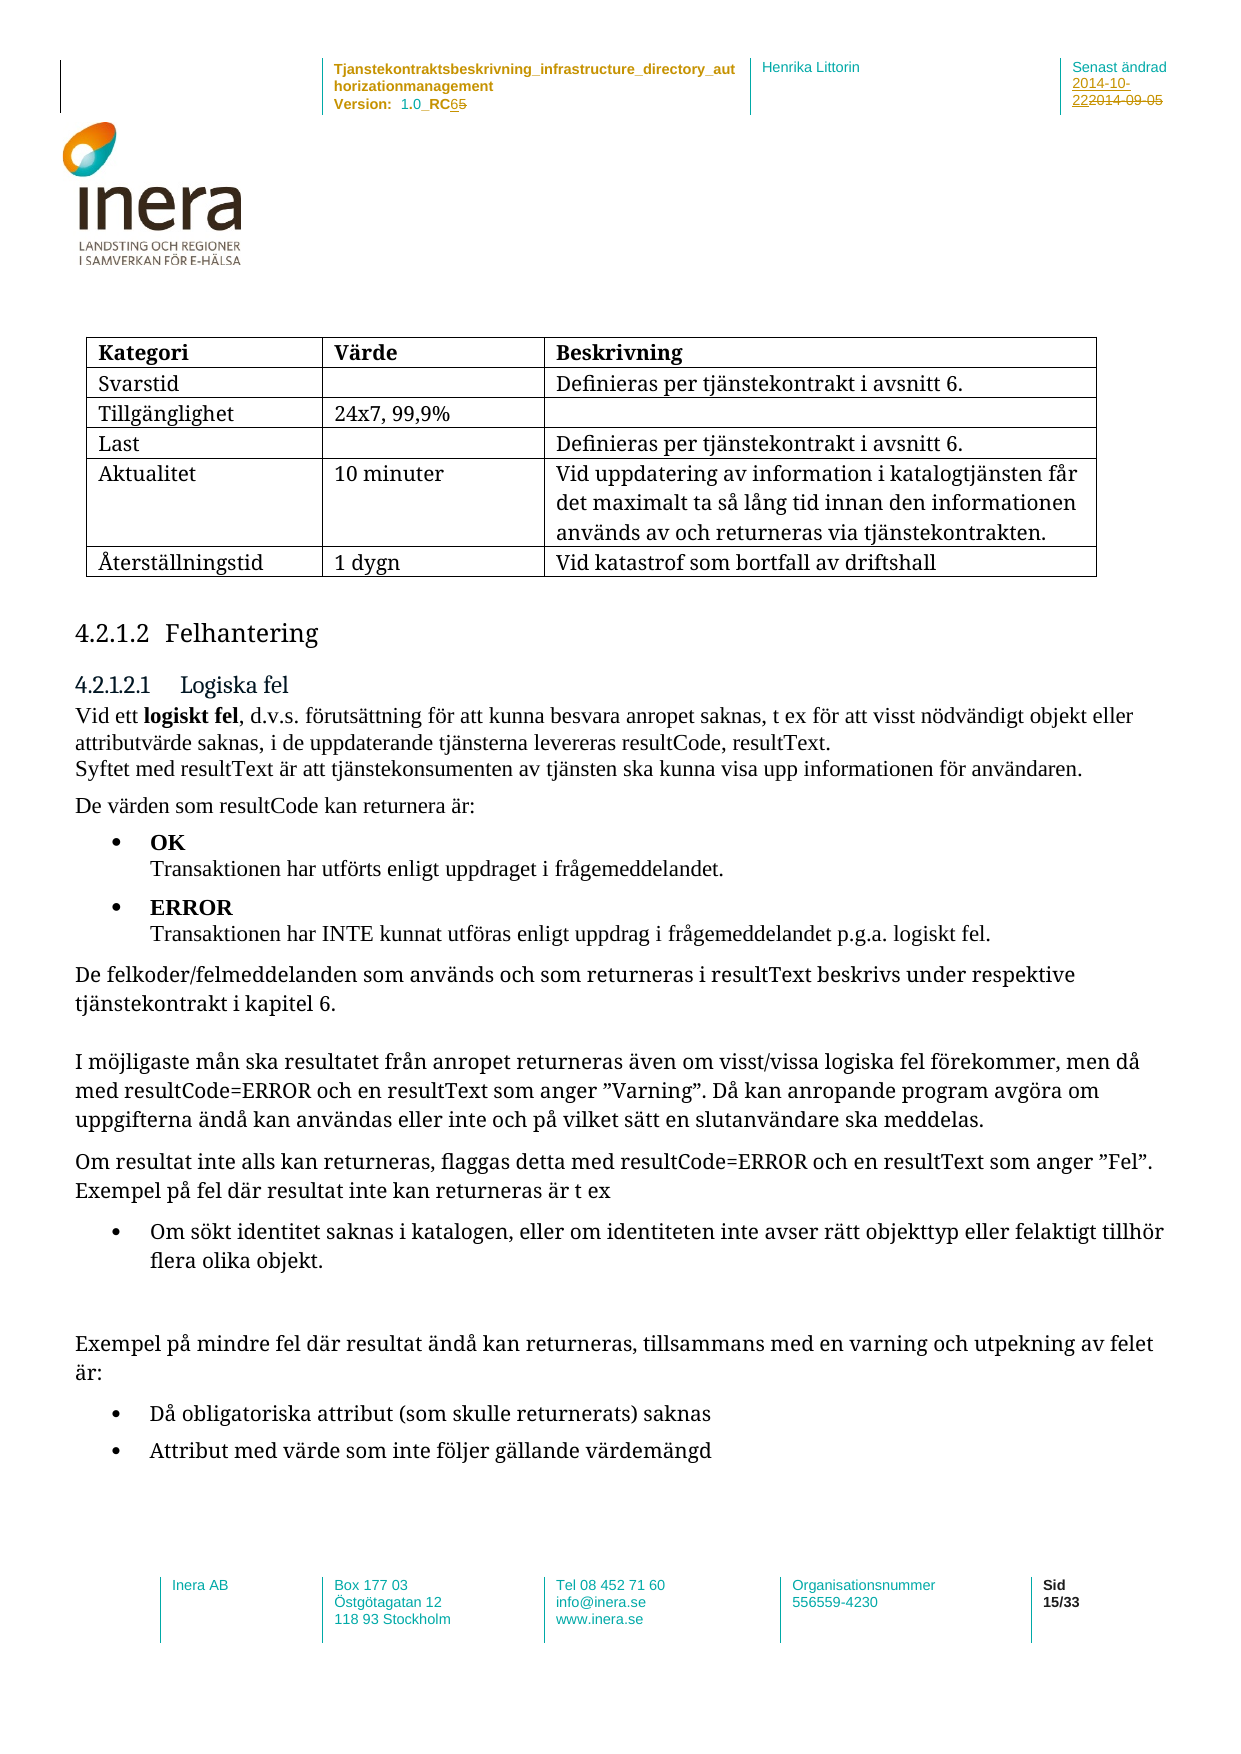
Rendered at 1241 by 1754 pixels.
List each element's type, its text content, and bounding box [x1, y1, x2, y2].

table_cell [545, 398, 1096, 427]
table_cell Definieras per tjänstekontrakt i avsnitt 6. [545, 368, 1096, 397]
text Vid ett logiskt fel, d.v.s. förutsättning för att kunna besvara anropet saknas, t ex för att visst nödvändigt objekt eller attributvärde saknas, i de uppdaterande tjänsterna levereras resultCode, resultText. Syftet med resultText är att tjänstekonsumenten av tjänsten ska kunna visa upp informationen för användaren. [75, 702, 1165, 781]
text De värden som resultCode kan returnera är: [75, 792, 1165, 818]
table_cell Aktualitet [87, 459, 322, 546]
table_cell [323, 368, 544, 397]
table_cell Svarstid [87, 368, 322, 397]
table_header Kategori [87, 338, 322, 367]
table_cell Återställningstid [87, 547, 322, 576]
list ERROR Transaktionen har INTE kunnat utföras enligt uppdrag i frågemeddelandet p.g.a. logiskt fel. [112, 894, 1153, 946]
list OK Transaktionen har utförts enligt uppdraget i frågemeddelandet. [112, 828, 1153, 881]
table_header Värde [323, 338, 544, 367]
picture [62, 122, 241, 265]
table_cell Vid katastrof som bortfall av driftshall [545, 547, 1096, 576]
list Om sökt identitet saknas i katalogen, eller om identiteten inte avser rätt objekttyp eller felaktigt tillhör flera olika objekt. [112, 1217, 1165, 1274]
list Då obligatoriska attribut (som skulle returnerats) saknas [112, 1399, 1165, 1428]
subtitle Felhantering [75, 616, 1165, 650]
table_cell Last [87, 428, 322, 457]
text De felkoder/felmeddelanden som används och som returneras i resultText beskrivs under respektive tjänstekontrakt i kapitel 6. [75, 959, 1165, 1017]
table_cell Definieras per tjänstekontrakt i avsnitt 6. [545, 428, 1096, 457]
table_header Beskrivning [545, 338, 1096, 367]
text Exempel på mindre fel där resultat ändå kan returneras, tillsammans med en varning och utpekning av felet är: [75, 1328, 1165, 1387]
table_cell 10 minuter [323, 459, 544, 546]
table_cell 1 dygn [323, 547, 544, 576]
text Om resultat inte alls kan returneras, flaggas detta med resultCode=ERROR och en resultText som anger ”Fel”. Exempel på fel där resultat inte kan returneras är t ex [75, 1146, 1165, 1205]
subtitle Logiska fel [75, 671, 1165, 700]
table_cell [323, 428, 544, 457]
table_cell 24x7, 99,9% [323, 398, 544, 427]
table_cell Tillgänglighet [87, 398, 322, 427]
text I möjligaste mån ska resultatet från anropet returneras även om visst/vissa logiska fel förekommer, men då med resultCode=ERROR och en resultText som anger ”Varning”. Då kan anropande program avgöra om uppgifterna ändå kan användas eller inte och på vilket sätt en slutanvändare ska meddelas. [75, 1046, 1165, 1134]
list Attribut med värde som inte följer gällande värdemängd [112, 1436, 1165, 1464]
table_cell Vid uppdatering av information i katalogtjänsten får det maximalt ta så lång tid innan den informationen används av och returneras via tjänstekontrakten. [545, 459, 1096, 546]
